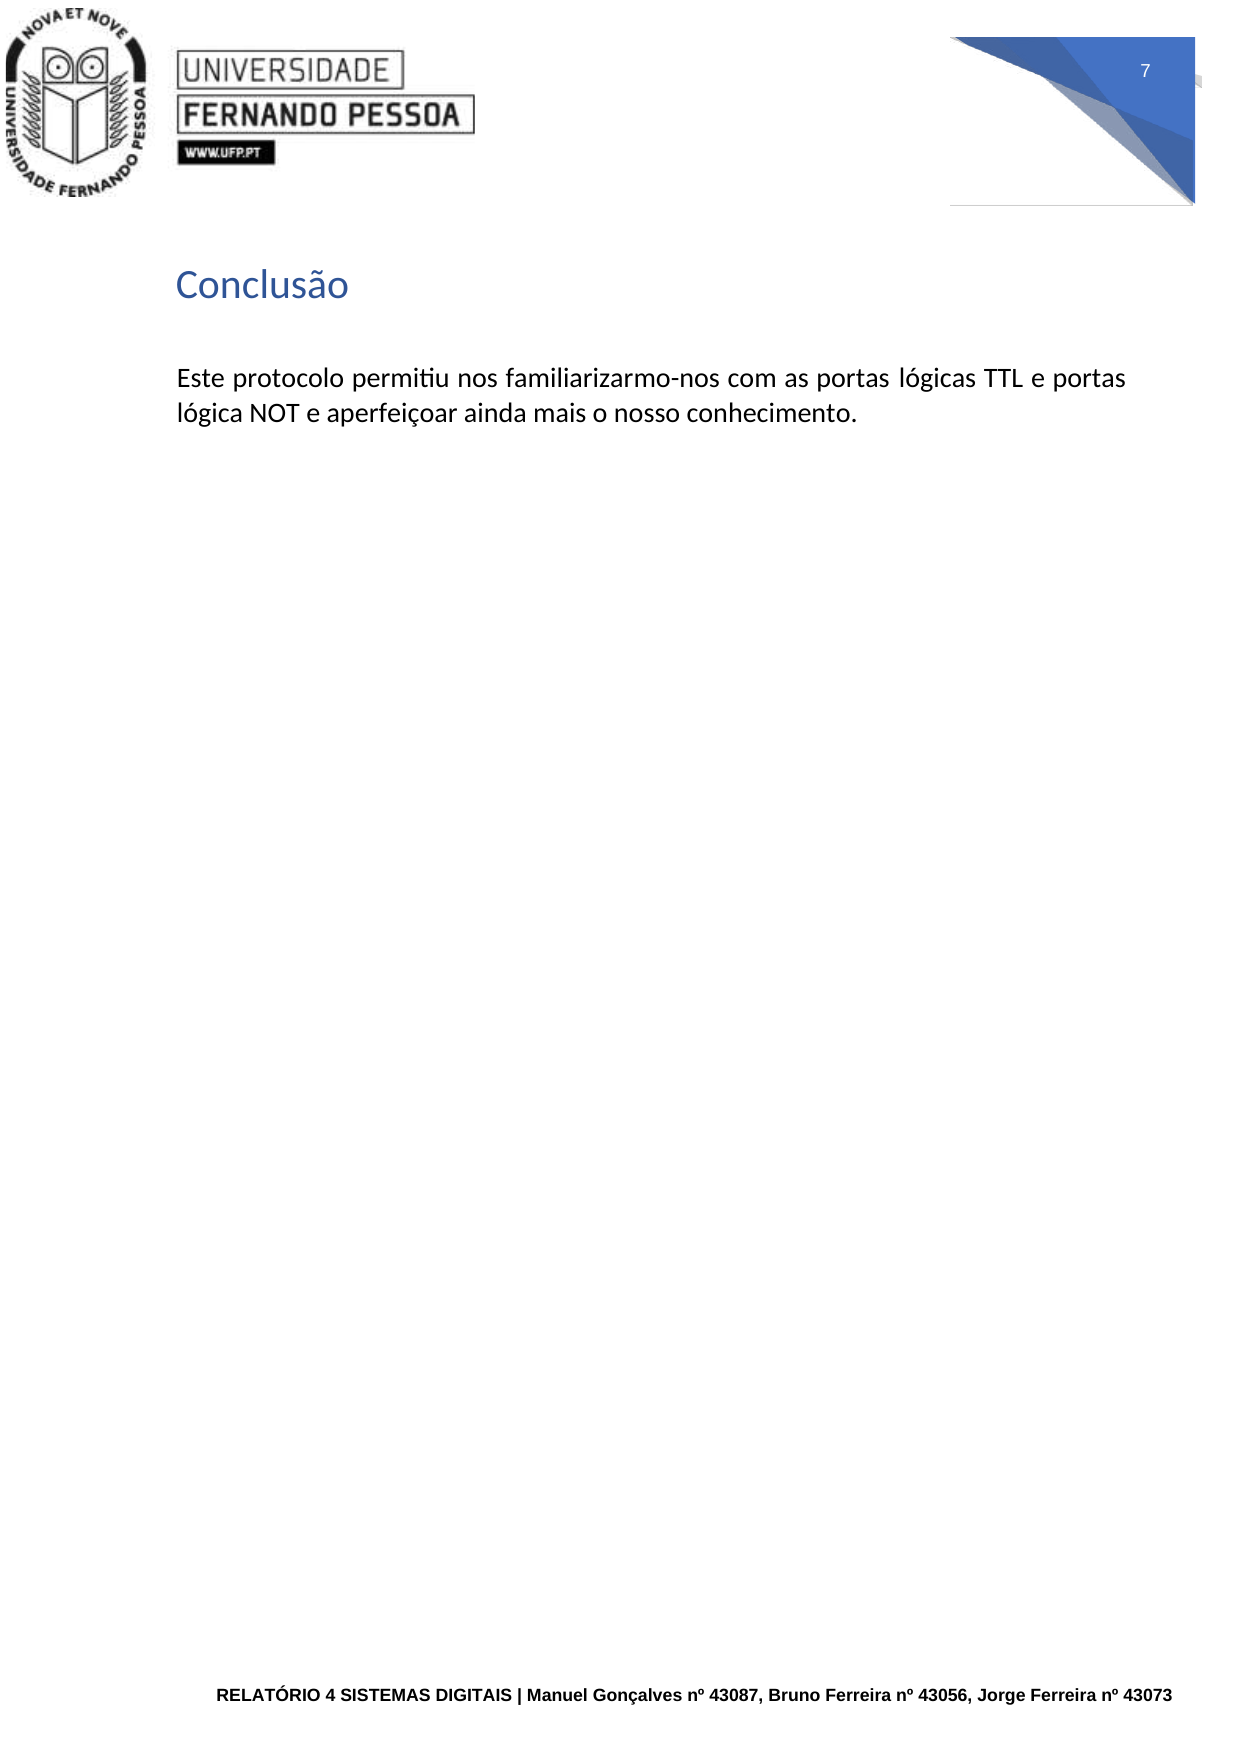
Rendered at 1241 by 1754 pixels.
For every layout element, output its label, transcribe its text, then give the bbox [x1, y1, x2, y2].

picture [950, 37, 1193, 206]
text Este protocolo permitiu nos familiarizarmo-nos com as portas lógicas TTL e portas lógica NOT e aperfeiçoar ainda mais o nosso conhecimento. [177, 360, 1126, 429]
subtitle Conclusão [176, 258, 1126, 309]
picture [5, 8, 475, 197]
picture [1196, 57, 1202, 88]
picture [227, 1682, 1202, 1708]
